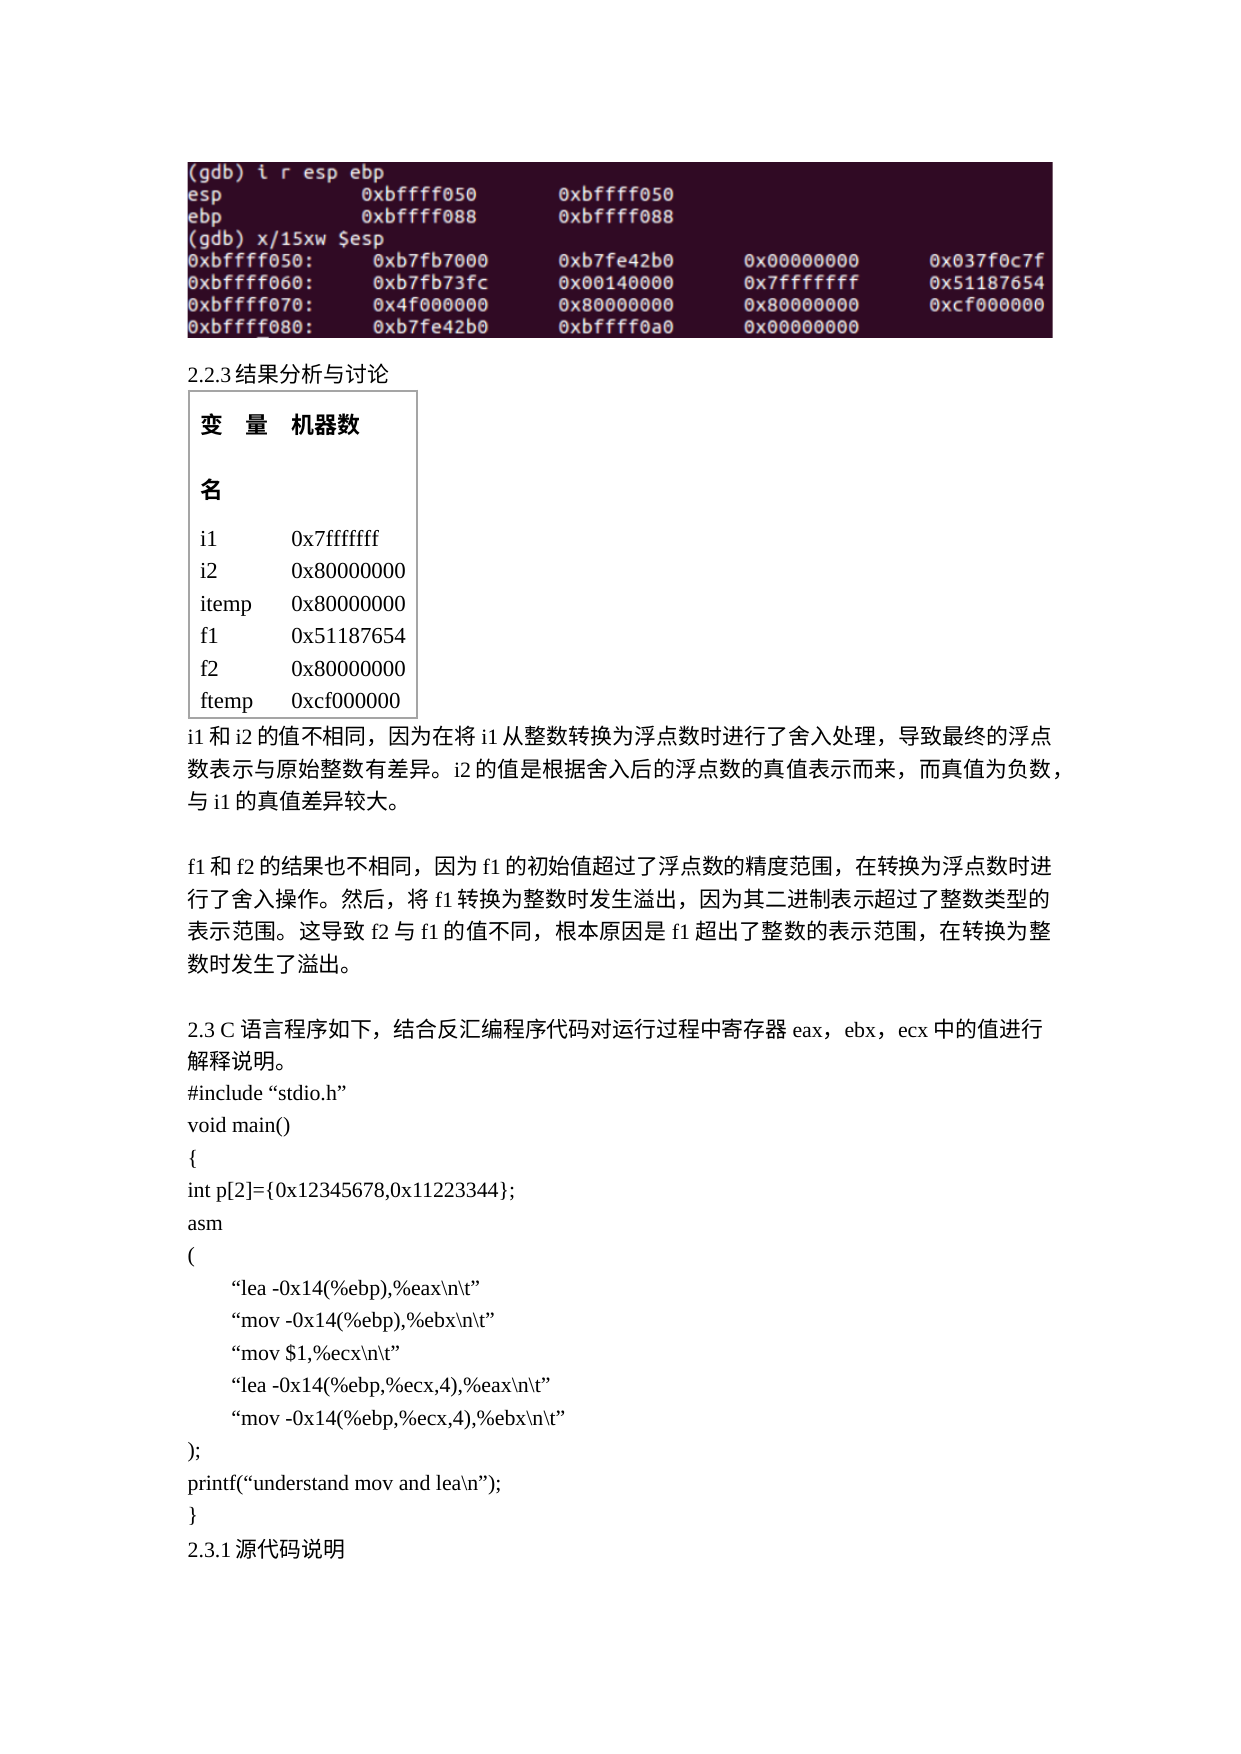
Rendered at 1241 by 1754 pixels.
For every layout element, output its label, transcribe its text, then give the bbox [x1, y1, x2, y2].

table_cell 0x51187654 [280, 619, 416, 652]
table_cell 0xcf000000 [280, 684, 416, 717]
table_cell 0x80000000 [280, 554, 416, 587]
text “mov -0x14(%ebp),%ebx\n\t” [231, 1304, 1053, 1336]
text printf(“understand mov and lea\n”); [187, 1466, 1053, 1499]
text 2.3 C 语言程序如下，结合反汇编程序代码对运行过程中寄存器 eax，ebx，ecx 中的值进行 [187, 1011, 1053, 1044]
text void main() [187, 1109, 1053, 1141]
table_cell 0x80000000 [280, 652, 416, 684]
text 解释说明。 [187, 1044, 1053, 1076]
table_cell f2 [190, 652, 280, 684]
text int p[2]={0x12345678,0x11223344}; [187, 1174, 1053, 1206]
text i1和i2的值不相同，因为在将i1从整数转换为浮点数时进行了舍入处理，导致最终的浮点数表示与原始整数有差异。i2的值是根据舍入后的浮点数的真值表示而来，而真值为负数，与i1的真值差异较大。 [187, 719, 1053, 816]
table_cell itemp [190, 587, 280, 619]
picture [187, 162, 1053, 338]
table_cell i2 [190, 554, 280, 587]
text ); [187, 1434, 1053, 1466]
table_header 机器数 [280, 392, 416, 522]
text 2.2.3结果分析与讨论 [187, 357, 1053, 389]
text asm [187, 1206, 1053, 1239]
text 2.3.1源代码说明 [187, 1531, 1053, 1564]
text “lea -0x14(%ebp,%ecx,4),%eax\n\t” [231, 1369, 1053, 1401]
text } [187, 1499, 1053, 1531]
text “mov $1,%ecx\n\t” [231, 1336, 1053, 1369]
text f1和f2的结果也不相同，因为f1的初始值超过了浮点数的精度范围，在转换为浮点数时进行了舍入操作。然后，将f1转换为整数时发生溢出，因为其二进制表示超过了整数类型的表示范围。这导致f2与f1的值不同，根本原因是f1超出了整数的表示范围，在转换为整数时发生了溢出。 [187, 849, 1053, 979]
table_cell ftemp [190, 684, 280, 717]
table_header 变量名 [190, 392, 280, 522]
table_cell 0x80000000 [280, 587, 416, 619]
text #include “stdio.h” [187, 1076, 1053, 1109]
text { [187, 1141, 1053, 1174]
table_cell f1 [190, 619, 280, 652]
text “lea -0x14(%ebp),%eax\n\t” [231, 1271, 1053, 1304]
text “mov -0x14(%ebp,%ecx,4),%ebx\n\t” [231, 1401, 1053, 1434]
table_cell i1 [190, 522, 280, 554]
text ( [187, 1239, 1053, 1271]
table_cell 0x7fffffff [280, 522, 416, 554]
